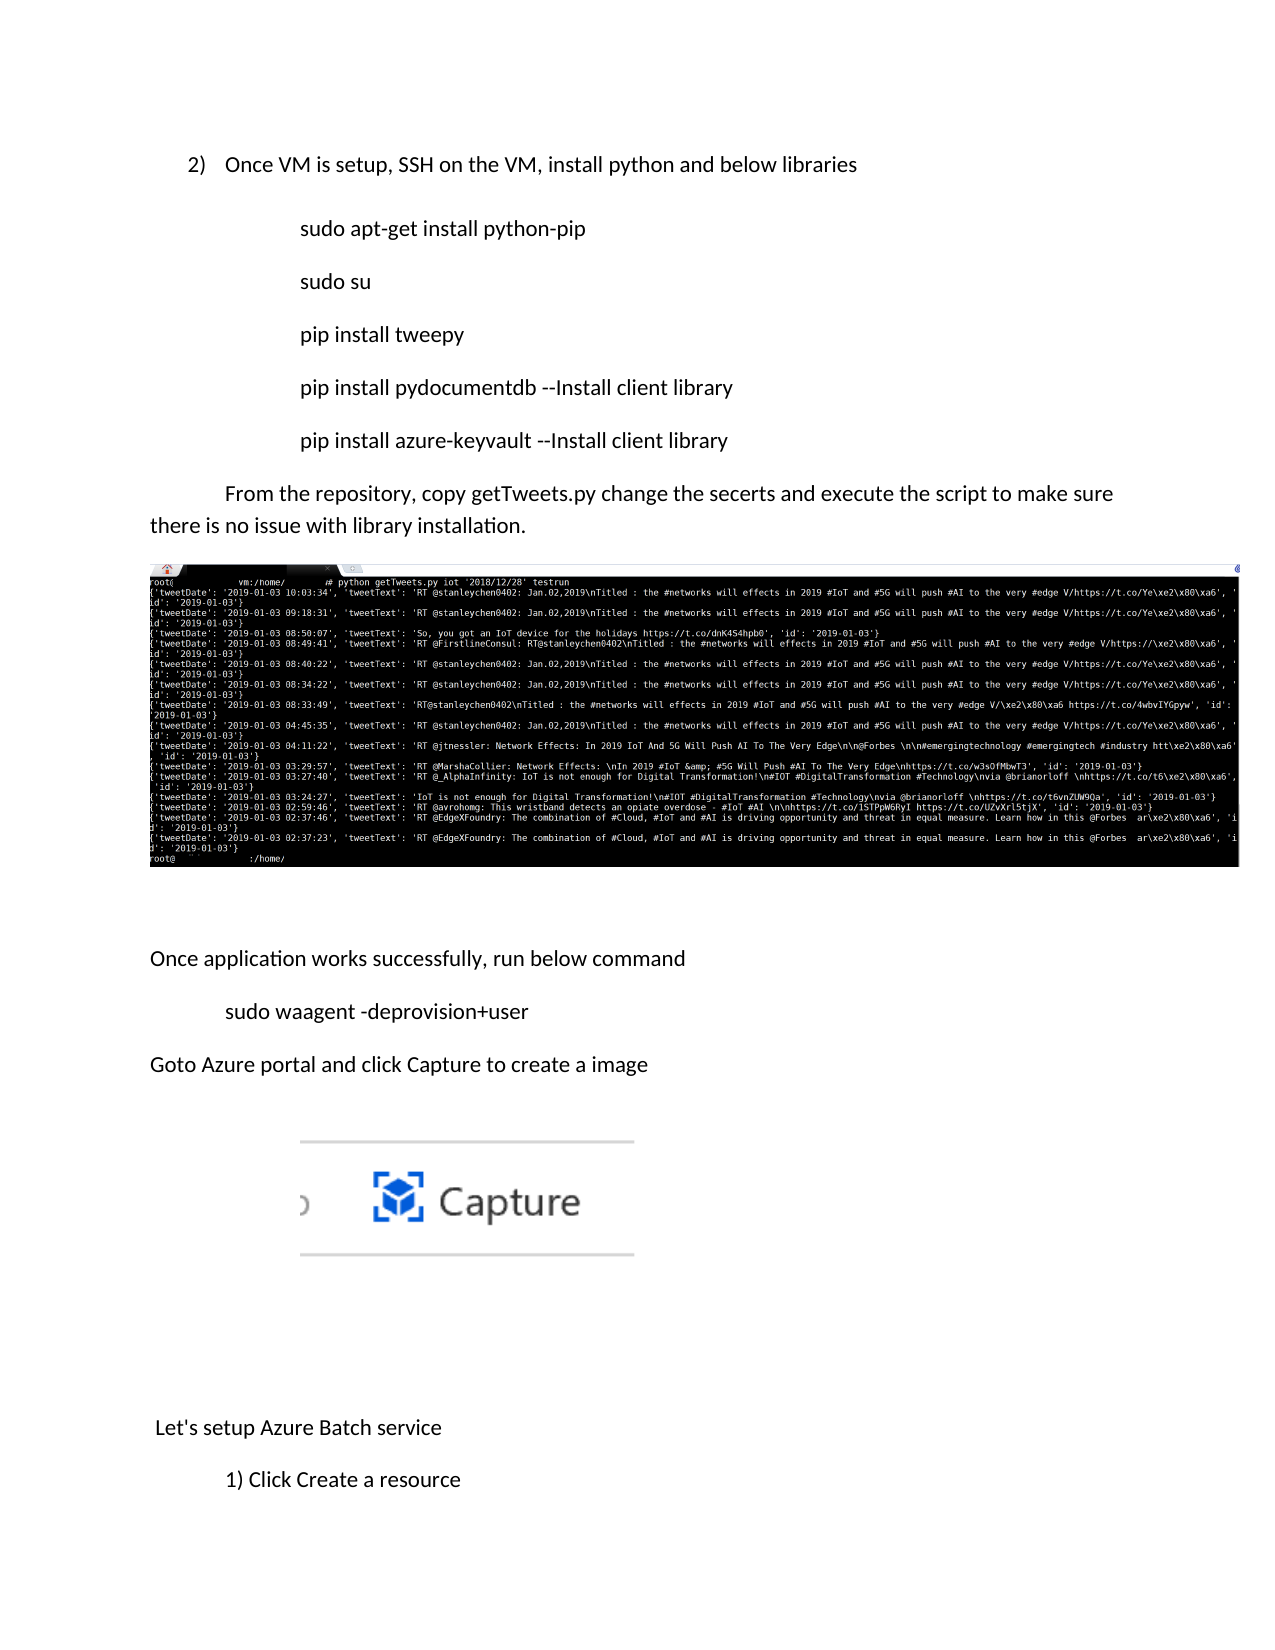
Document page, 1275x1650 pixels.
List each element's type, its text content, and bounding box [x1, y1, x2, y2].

text pip install pydocumentdb --Install client library [300, 373, 1125, 401]
text Goto Azure portal and click Capture to create a image [150, 1050, 1125, 1078]
text From the repository, copy getTweets.py change the secerts and execute the script to make sure there is no issue with library installation. [150, 479, 1125, 540]
list sudo apt-get install python-pip [300, 214, 1125, 242]
text 1) Click Create a resource [150, 1466, 1125, 1494]
text Let's setup Azure Batch service [150, 1413, 1125, 1441]
text pip install azure-keyvault --Install client library [300, 426, 1125, 454]
text sudo waagent -deprovision+user [150, 997, 1125, 1025]
picture [150, 564, 1240, 867]
text sudo su [300, 267, 1125, 295]
text pip install tweepy [300, 320, 1125, 348]
text Once application works successfully, run below command [150, 944, 1125, 972]
list Once VM is setup, SSH on the VM, install python and below libraries [187, 150, 1125, 178]
picture [300, 1103, 635, 1335]
